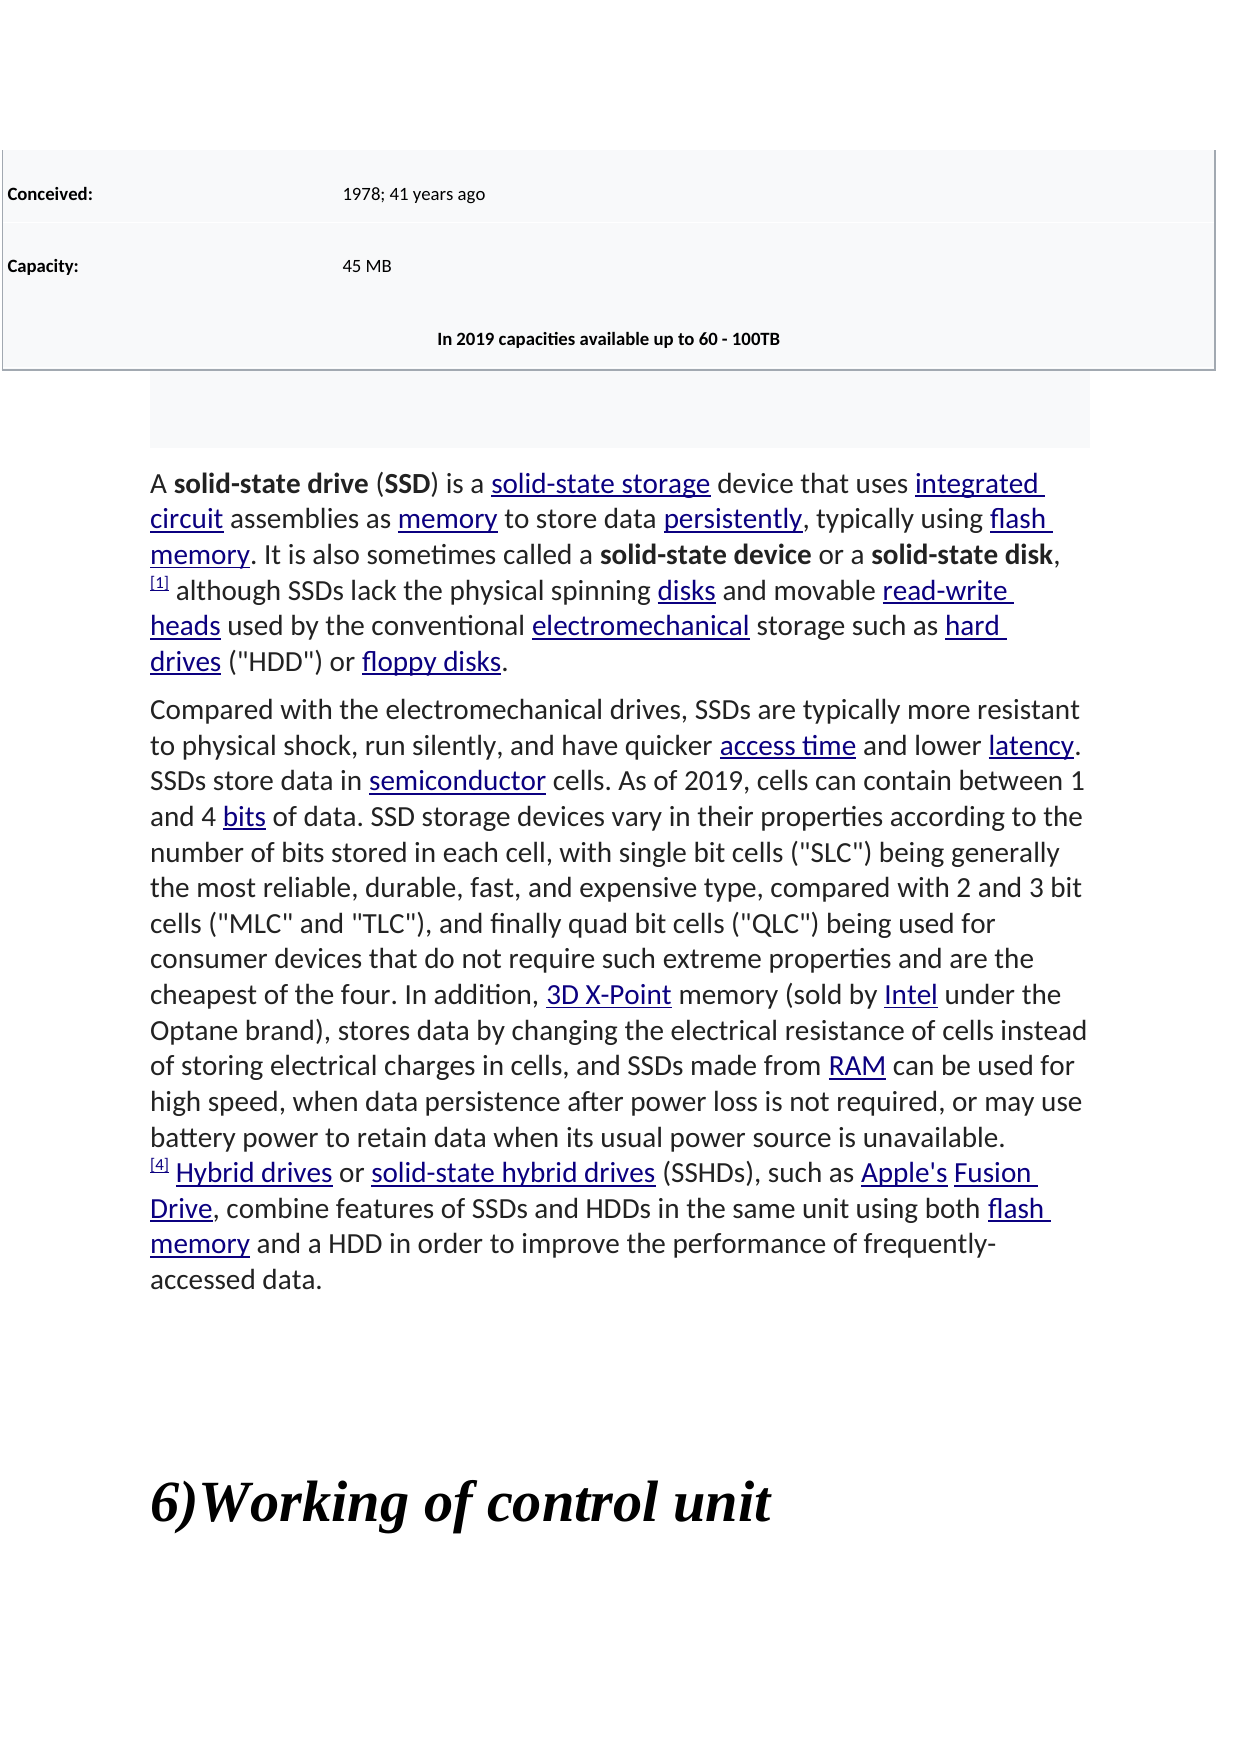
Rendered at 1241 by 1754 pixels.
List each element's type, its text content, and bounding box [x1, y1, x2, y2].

text A solid-state drive (SSD) is a solid-state storage device that uses integrated circuit assemblies as memory to store data persistently, typically using flash memory. It is also sometimes called a solid-state device or a solid-state disk,[1] although SSDs lack the physical spinning disks and movable read-write heads used by the conventional electromechanical storage such as hard drives ("HDD") or floppy disks. [150, 465, 1090, 679]
table_cell In 2019 capacities available up to 60 - 100TB [3, 295, 1214, 367]
table_cell Conceived: [3, 150, 337, 222]
text Compared with the electromechanical drives, SSDs are typically more resistant to physical shock, run silently, and have quicker access time and lower latency. SSDs store data in semiconductor cells. As of 2019, cells can contain between 1 and 4 bits of data. SSD storage devices vary in their properties according to the number of bits stored in each cell, with single bit cells ("SLC") being generally the most reliable, durable, fast, and expensive type, compared with 2 and 3 bit cells ("MLC" and "TLC"), and finally quad bit cells ("QLC") being used for consumer devices that do not require such extreme properties and are the cheapest of the four. In addition, 3D X-Point memory (sold by Intel under the Optane brand), stores data by changing the electrical resistance of cells instead of storing electrical charges in cells, and SSDs made from RAM can be used for high speed, when data persistence after power loss is not required, or may use battery power to retain data when its usual power source is unavailable.[4] Hybrid drives or solid-state hybrid drives (SSHDs), such as Apple's Fusion Drive, combine features of SSDs and HDDs in the same unit using both flash memory and a HDD in order to improve the performance of frequently-accessed data. [150, 691, 1090, 1297]
text 6)Working of control unit [150, 1467, 1090, 1534]
table_cell 45 MB [337, 223, 1214, 295]
table_cell 1978; 41 years ago [337, 150, 1214, 222]
table_cell Capacity: [3, 223, 337, 295]
